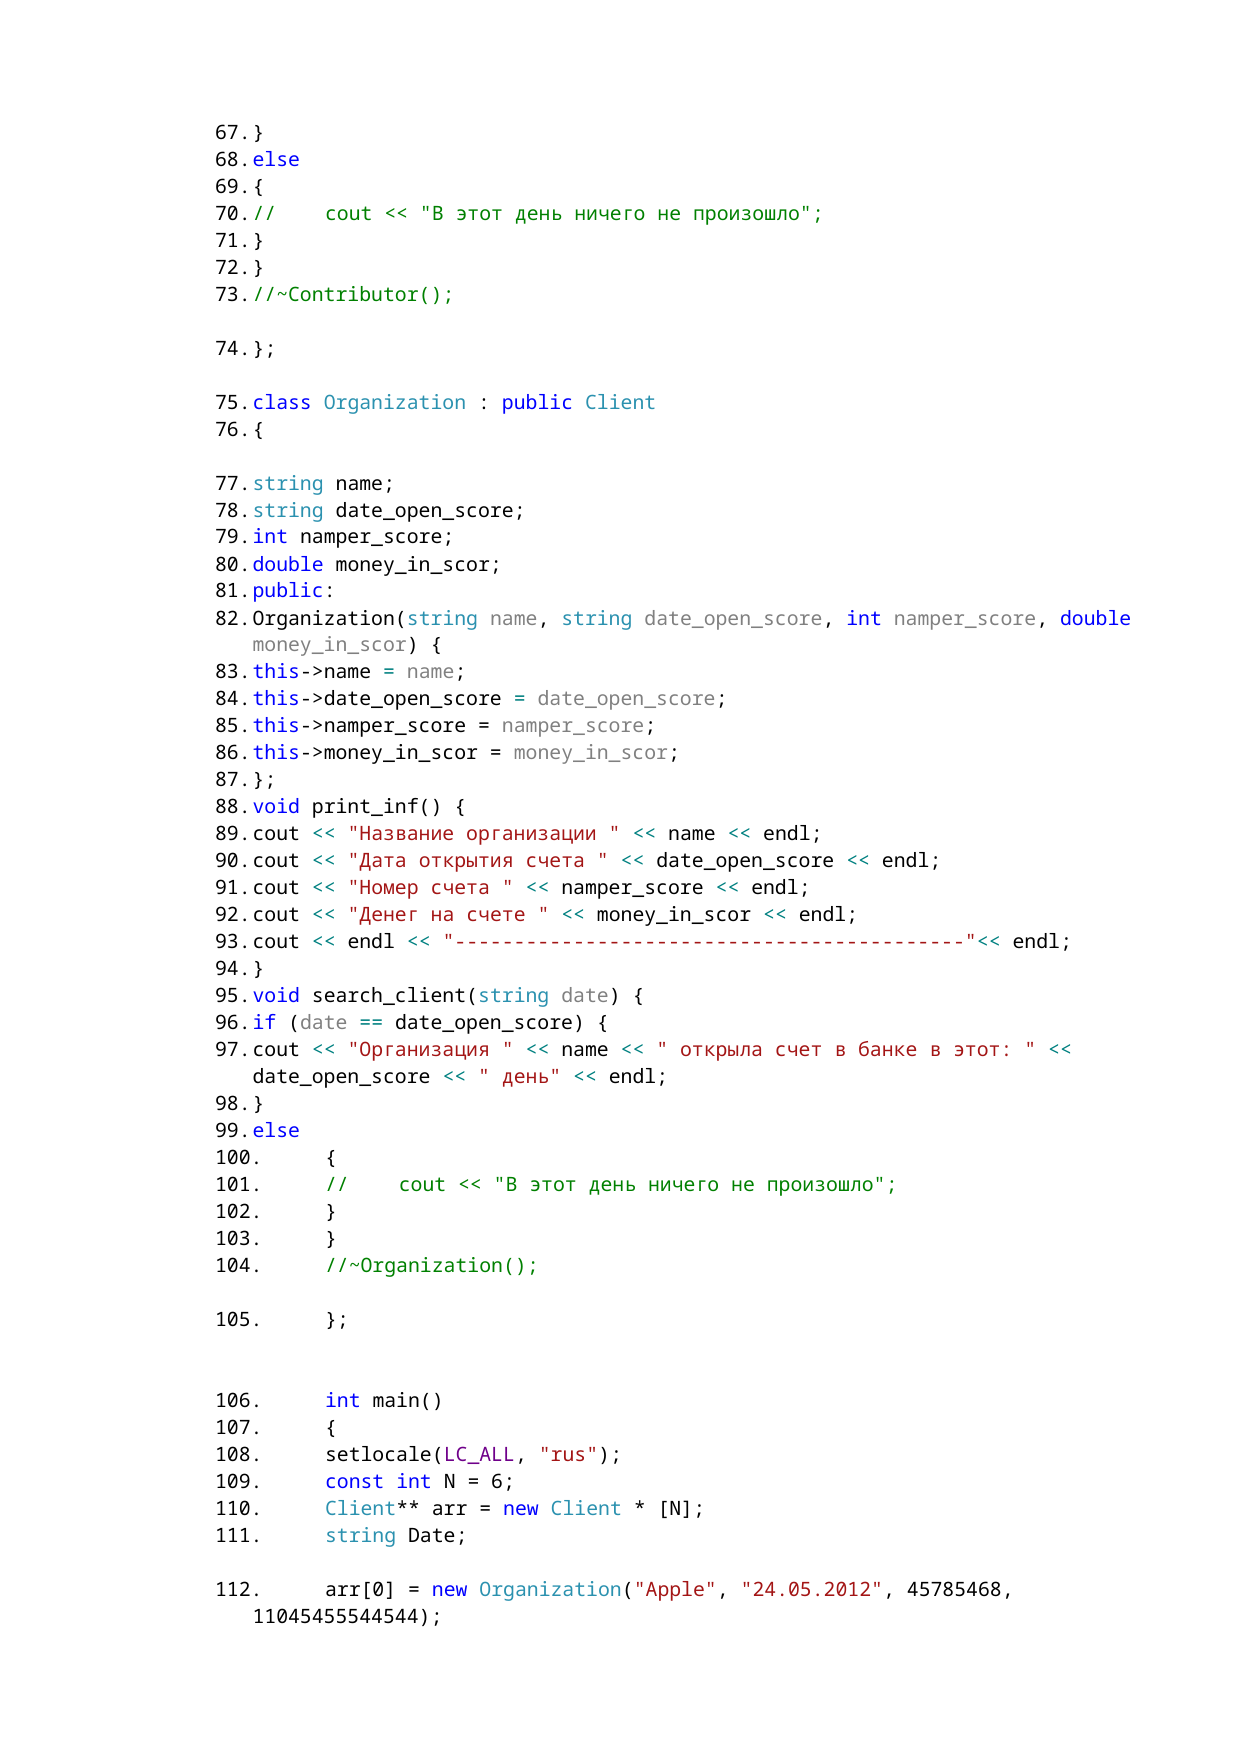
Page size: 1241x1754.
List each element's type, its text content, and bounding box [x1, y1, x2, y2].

list this->money_in_scor = money_in_scor; [215, 739, 1152, 766]
list } [215, 253, 1152, 280]
list cout << "Организация " << name << " открыла счет в банке в этот: " << date_open_score << " день" << endl; [215, 1035, 1152, 1089]
list { [215, 1143, 1152, 1170]
list void print_inf() { [215, 793, 1152, 819]
list Client** arr = new Client * [N]; [215, 1494, 1152, 1521]
list const int N = 6; [215, 1467, 1152, 1494]
list }; [215, 766, 1152, 793]
list cout << "Номер счета " << namper_score << endl; [215, 873, 1152, 901]
list else [215, 145, 1152, 172]
list { [215, 1413, 1152, 1440]
list cout << endl << "-------------------------------------------"<< endl; [215, 927, 1152, 954]
list } [215, 1089, 1152, 1116]
list } [215, 226, 1152, 253]
list setlocale(LC_ALL, "rus"); [215, 1440, 1152, 1467]
list else [215, 1116, 1152, 1143]
list if (date == date_open_score) { [215, 1008, 1152, 1035]
list { [215, 415, 1152, 442]
list int main() [215, 1386, 1152, 1413]
list { [215, 172, 1152, 199]
list class Organization : public Client [215, 388, 1152, 415]
list } [215, 118, 1152, 145]
list string name; [215, 469, 1152, 496]
list cout << "Дата открытия счета " << date_open_score << endl; [215, 847, 1152, 873]
list double money_in_scor; [215, 550, 1152, 577]
list void search_client(string date) { [215, 981, 1152, 1008]
list this->name = name; [215, 658, 1152, 685]
list int namper_score; [215, 523, 1152, 550]
list this->namper_score = namper_score; [215, 712, 1152, 739]
list } [215, 954, 1152, 981]
list }; [215, 1305, 1152, 1332]
list // cout << "В этот день ничего не произошло"; [215, 1170, 1152, 1197]
list arr[0] = new Organization("Apple", "24.05.2012", 45785468, 11045455544544); [215, 1575, 1152, 1629]
list public: [215, 577, 1152, 604]
list string date_open_score; [215, 496, 1152, 523]
list } [215, 1197, 1152, 1224]
list }; [215, 334, 1152, 361]
list //~Organization(); [215, 1251, 1152, 1278]
list // cout << "В этот день ничего не произошло"; [215, 199, 1152, 226]
list //~Contributor(); [215, 280, 1152, 307]
list string Date; [215, 1521, 1152, 1548]
list } [215, 1224, 1152, 1251]
list this->date_open_score = date_open_score; [215, 685, 1152, 712]
list Organization(string name, string date_open_score, int namper_score, double money_in_scor) { [215, 604, 1152, 658]
list cout << "Название организации " << name << endl; [215, 819, 1152, 847]
list cout << "Денег на счете " << money_in_scor << endl; [215, 901, 1152, 927]
